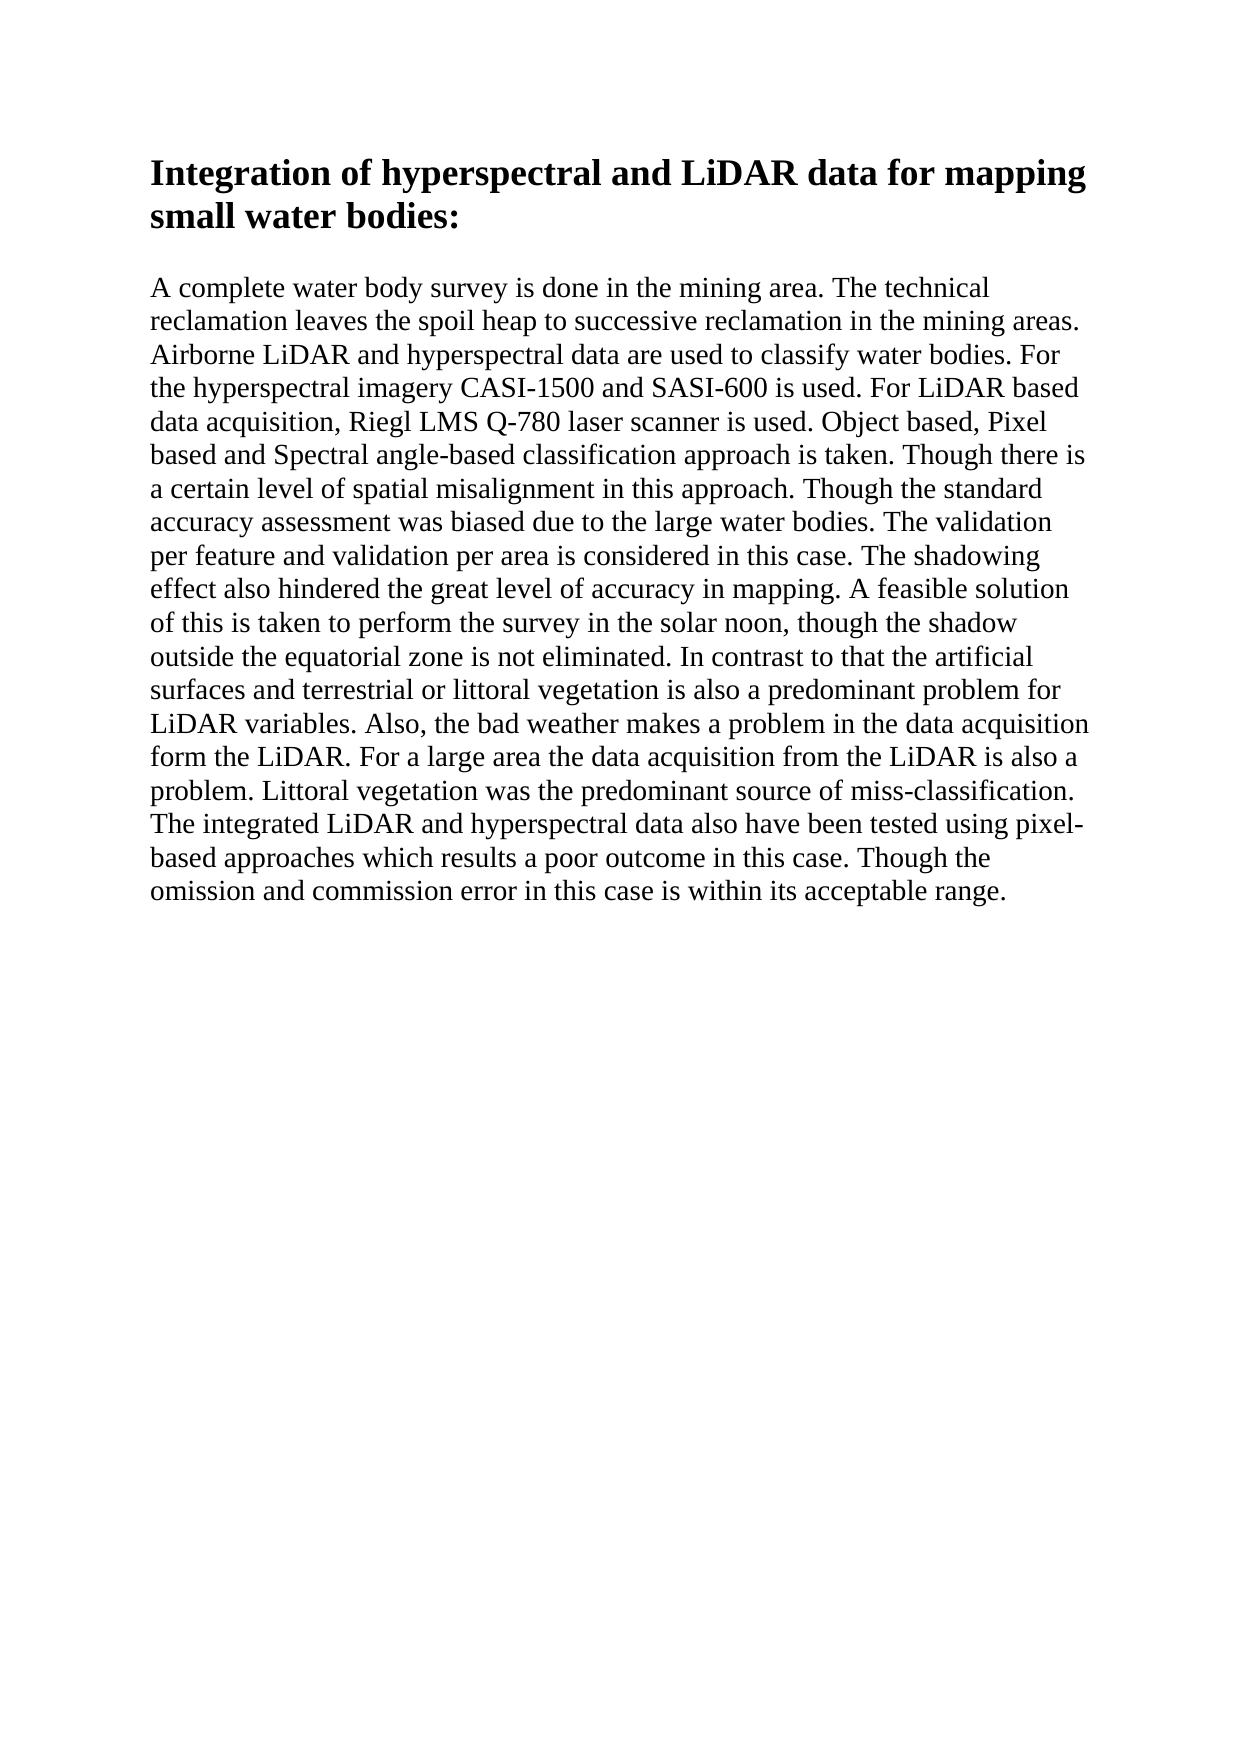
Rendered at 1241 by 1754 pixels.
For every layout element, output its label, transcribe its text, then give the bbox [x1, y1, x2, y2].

text A complete water body survey is done in the mining area. The technical reclamation leaves the spoil heap to successive reclamation in the mining areas. Airborne LiDAR and hyperspectral data are used to classify water bodies. For the hyperspectral imagery CASI-1500 and SASI-600 is used. For LiDAR based data acquisition, Riegl LMS Q-780 laser scanner is used. Object based, Pixel based and Spectral angle-based classification approach is taken. Though there is a certain level of spatial misalignment in this approach. Though the standard accuracy assessment was biased due to the large water bodies. The validation per feature and validation per area is considered in this case. The shadowing effect also hindered the great level of accuracy in mapping. A feasible solution of this is taken to perform the survey in the solar noon, though the shadow outside the equatorial zone is not eliminated. In contrast to that the artificial surfaces and terrestrial or littoral vegetation is also a predominant problem for LiDAR variables. Also, the bad weather makes a problem in the data acquisition form the LiDAR. For a large area the data acquisition from the LiDAR is also a problem. Littoral vegetation was the predominant source of miss-classification. The integrated LiDAR and hyperspectral data also have been tested using pixel-based approaches which results a poor outcome in this case. Though the omission and commission error in this case is within its acceptable range. [150, 270, 1090, 907]
text Integration of hyperspectral and LiDAR data for mapping small water bodies: [150, 150, 1090, 236]
